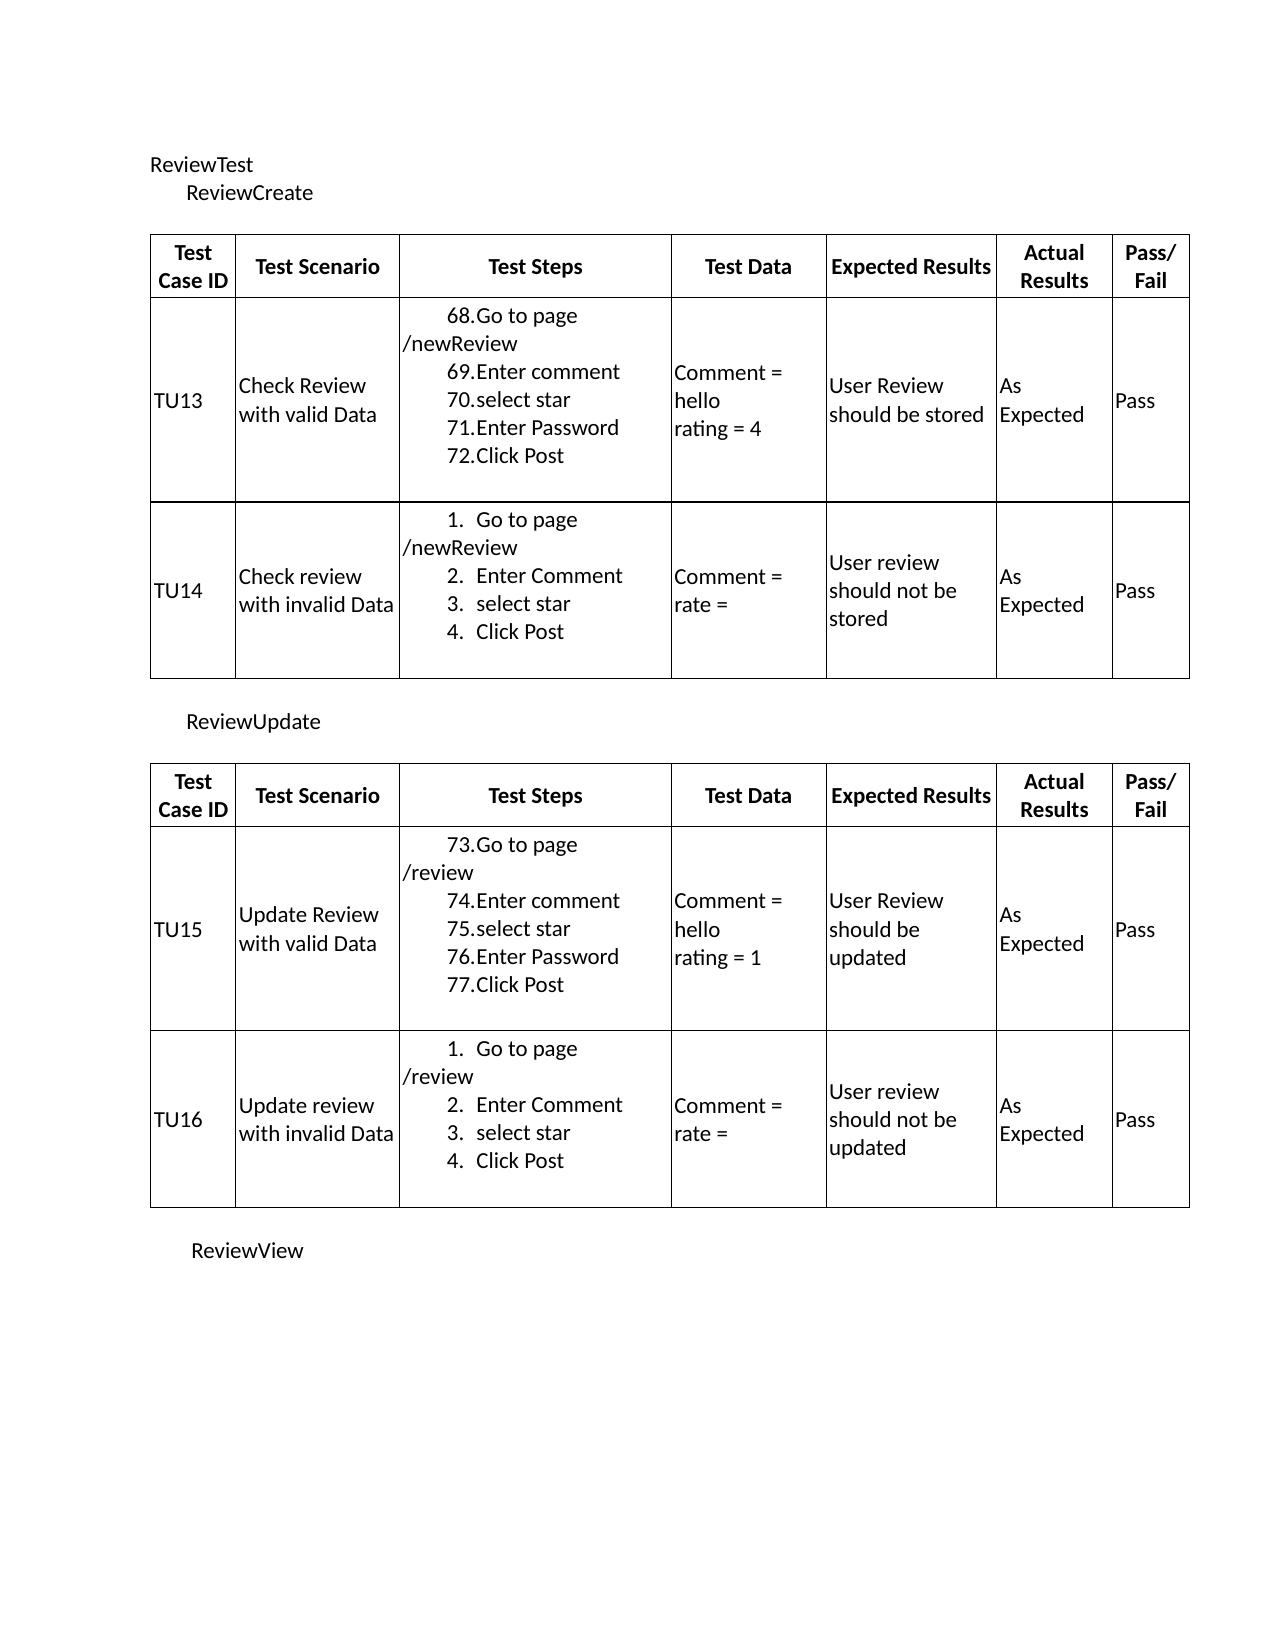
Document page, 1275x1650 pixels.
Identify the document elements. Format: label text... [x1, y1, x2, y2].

table_cell User Review should be updated [827, 827, 996, 1030]
table_cell As Expected [997, 1031, 1112, 1207]
table_header Test Data [672, 764, 826, 826]
text ReviewCreate [150, 178, 1125, 206]
table_cell Comment = rate = [672, 503, 826, 678]
table_header Test Scenario [236, 764, 399, 826]
table_cell Go to page /review Enter comment select star Enter Password Click Post [400, 827, 671, 1030]
text ReviewTest [150, 150, 1125, 178]
table_cell Go to page /newReview Enter comment select star Enter Password Click Post [400, 298, 671, 501]
table_cell Check Review with valid Data [236, 298, 399, 501]
table_cell As Expected [997, 503, 1112, 678]
table_header Expected Results [827, 235, 996, 297]
table_cell Go to page /newReview Enter Comment select star Click Post [400, 503, 671, 678]
table_cell Check review with invalid Data [236, 503, 399, 678]
table_header Test Case ID [151, 235, 235, 297]
table_cell Pass [1113, 1031, 1189, 1207]
text ReviewUpdate [150, 707, 1125, 735]
table_cell Update Review with valid Data [236, 827, 399, 1030]
table_cell As Expected [997, 827, 1112, 1030]
table_header Test Case ID [151, 764, 235, 826]
table_header Actual Results [997, 764, 1112, 826]
table_cell User review should not be stored [827, 503, 996, 678]
table_cell Pass [1113, 827, 1189, 1030]
table_header Test Steps [400, 235, 671, 297]
table_header Pass/Fail [1113, 764, 1189, 826]
table_header Pass/Fail [1113, 235, 1189, 297]
table_cell Pass [1113, 503, 1189, 678]
table_cell Comment = hello rating = 4 [672, 298, 826, 501]
table_cell Pass [1113, 298, 1189, 501]
text ReviewView [150, 1236, 1125, 1264]
table_header Actual Results [997, 235, 1112, 297]
table_header Test Steps [400, 764, 671, 826]
table_cell TU13 [151, 298, 235, 501]
table_header Test Data [672, 235, 826, 297]
table_cell Comment = rate = [672, 1031, 826, 1207]
table_header Expected Results [827, 764, 996, 826]
table_cell User review should not be updated [827, 1031, 996, 1207]
table_header Test Scenario [236, 235, 399, 297]
table_cell Update review with invalid Data [236, 1031, 399, 1207]
table_cell TU14 [151, 503, 235, 678]
table_cell User Review should be stored [827, 298, 996, 501]
table_cell Comment = hello rating = 1 [672, 827, 826, 1030]
table_cell Go to page /review Enter Comment select star Click Post [400, 1031, 671, 1207]
table_cell TU16 [151, 1031, 235, 1207]
table_cell As Expected [997, 298, 1112, 501]
table_cell TU15 [151, 827, 235, 1030]
